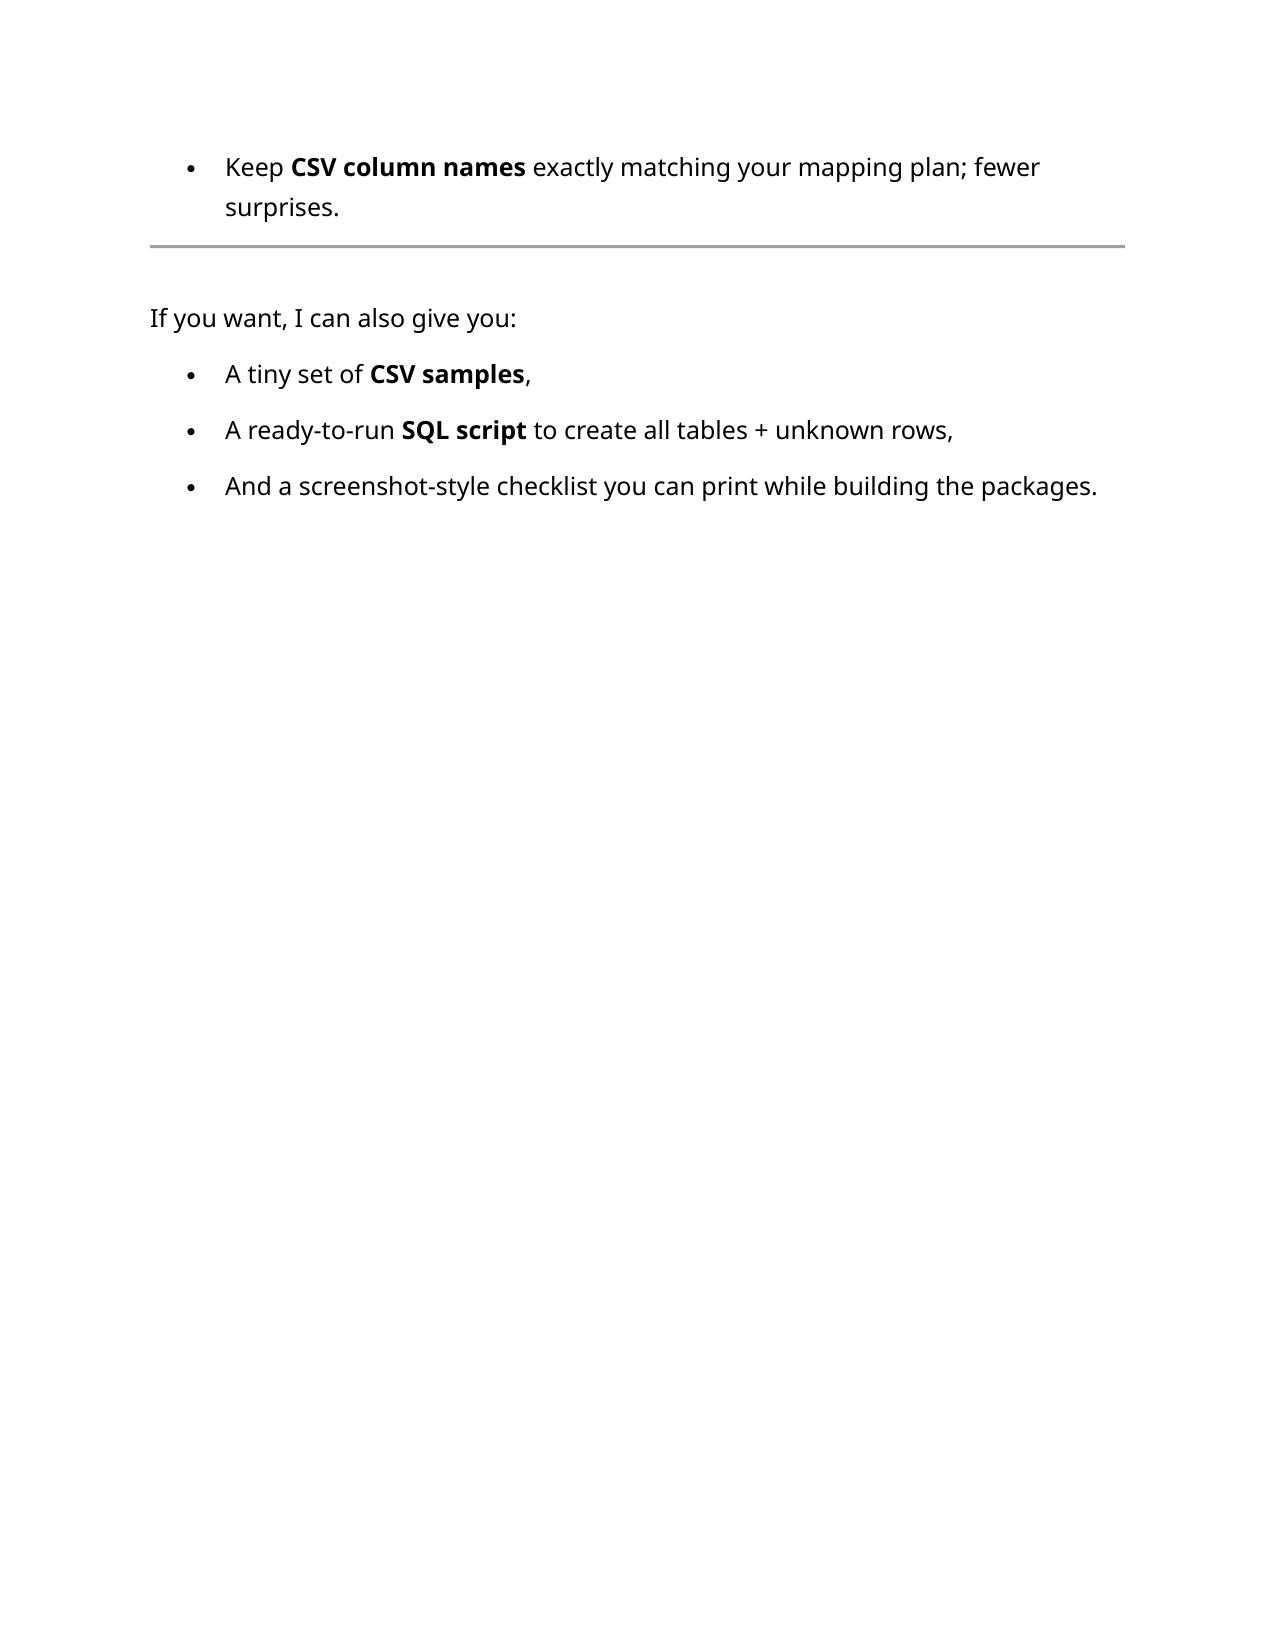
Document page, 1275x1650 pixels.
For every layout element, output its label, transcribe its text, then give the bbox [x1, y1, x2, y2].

list Keep CSV column names exactly matching your mapping plan; fewer surprises. [187, 150, 1125, 223]
list A ready-to-run SQL script to create all tables + unknown rows, [187, 412, 1125, 447]
text If you want, I can also give you: [150, 301, 1125, 335]
list And a screenshot-style checklist you can print while building the packages. [187, 468, 1125, 502]
list A tiny set of CSV samples, [187, 357, 1125, 391]
